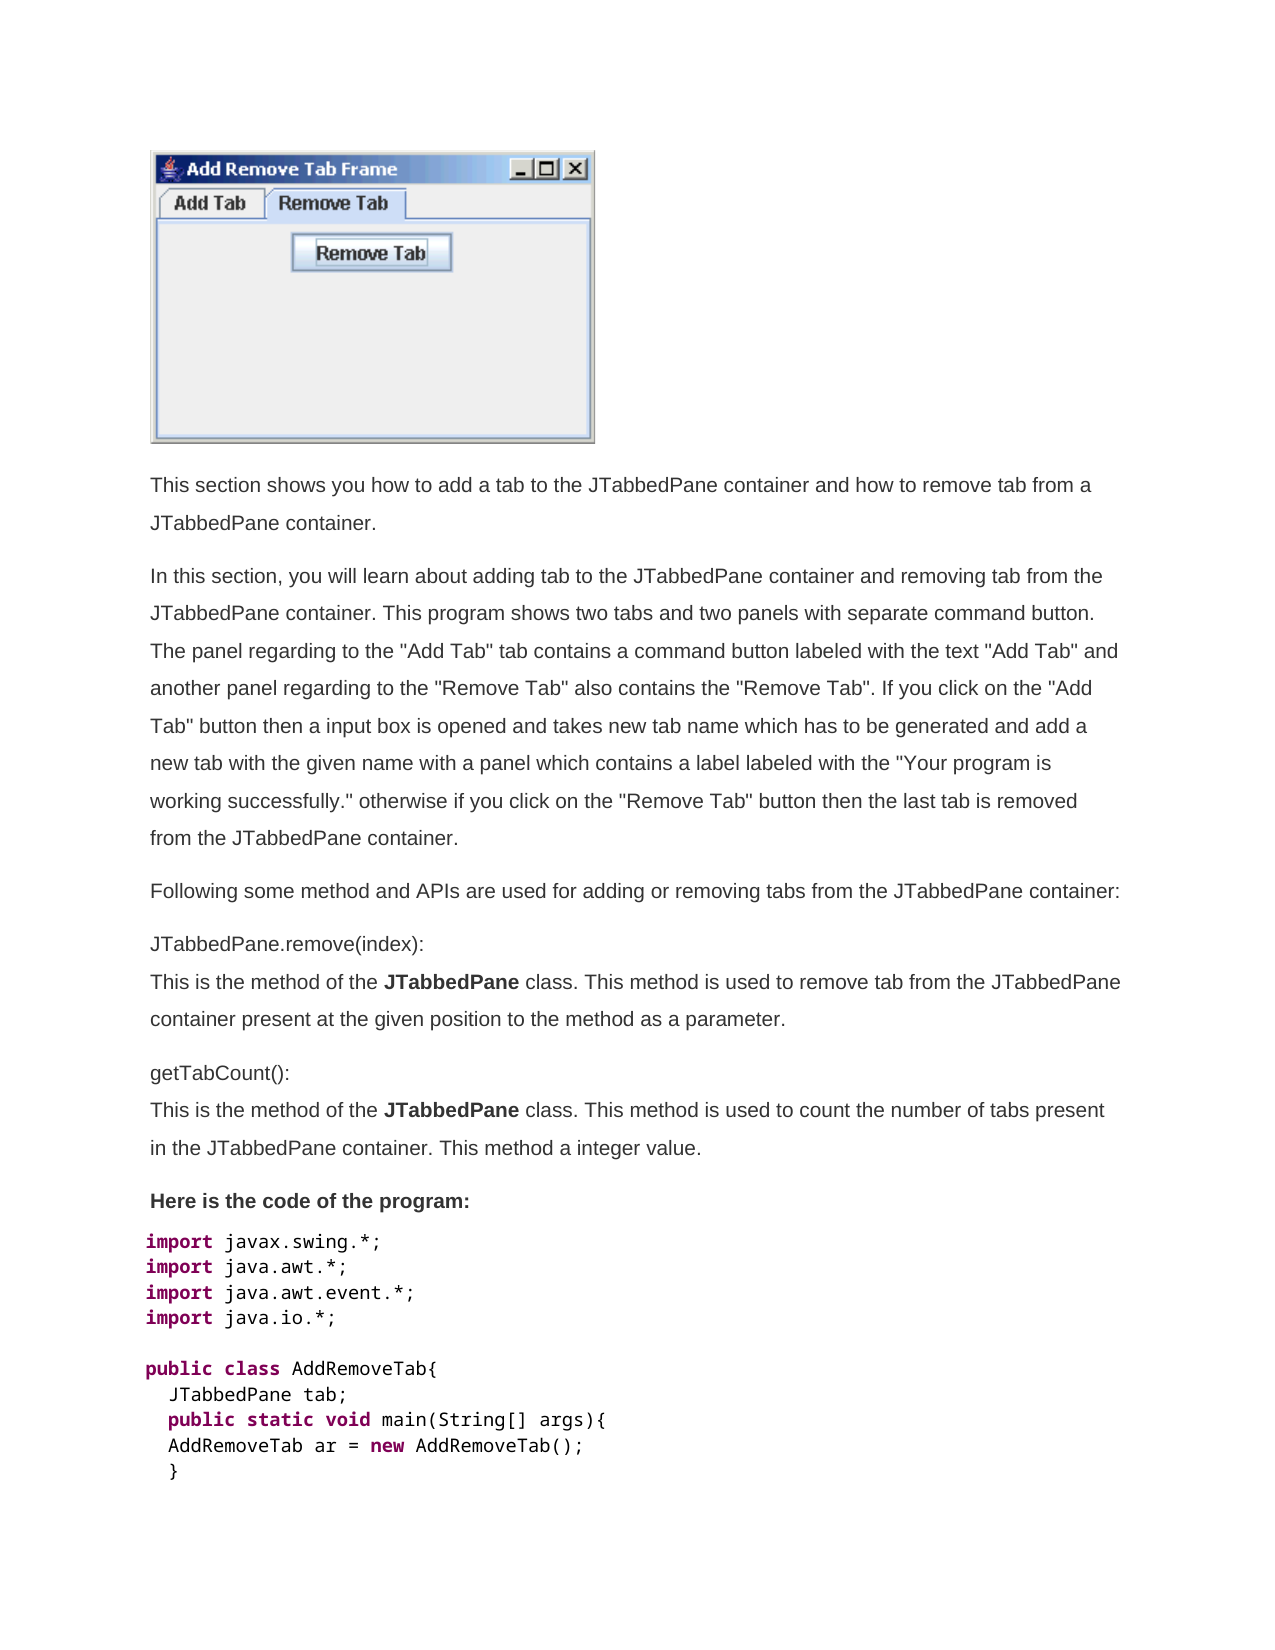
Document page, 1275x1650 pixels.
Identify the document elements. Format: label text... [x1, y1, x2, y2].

text getTabCount(): This is the method of the JTabbedPane class. This method is used to count the number of tabs present in the JTabbedPane container. This method a integer value. [150, 1047, 1125, 1159]
text JTabbedPane.remove(index): This is the method of the JTabbedPane class. This method is used to remove tab from the JTabbedPane container present at the given position to the method as a parameter. [150, 919, 1125, 1031]
picture [150, 150, 596, 444]
text In this section, you will learn about adding tab to the JTabbedPane container and removing tab from the JTabbedPane container. This program shows two tabs and two panels with separate command button. The panel regarding to the "Add Tab" tab contains a command button labeled with the text "Add Tab" and another panel regarding to the "Remove Tab" also contains the "Remove Tab". If you click on the "Add Tab" button then a input box is opened and takes new tab name which has to be generated and add a new tab with the given name with a panel which contains a label labeled with the "Your program is working successfully." otherwise if you click on the "Remove Tab" button then the last tab is removed from the JTabbedPane container. [150, 550, 1125, 850]
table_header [145, 1228, 857, 1483]
text This section shows you how to add a tab to the JTabbedPane container and how to remove tab from a JTabbedPane container. [150, 459, 1125, 534]
text Following some method and APIs are used for adding or removing tabs from the JTabbedPane container: [150, 866, 1125, 903]
text Here is the code of the program: [150, 1175, 1125, 1212]
